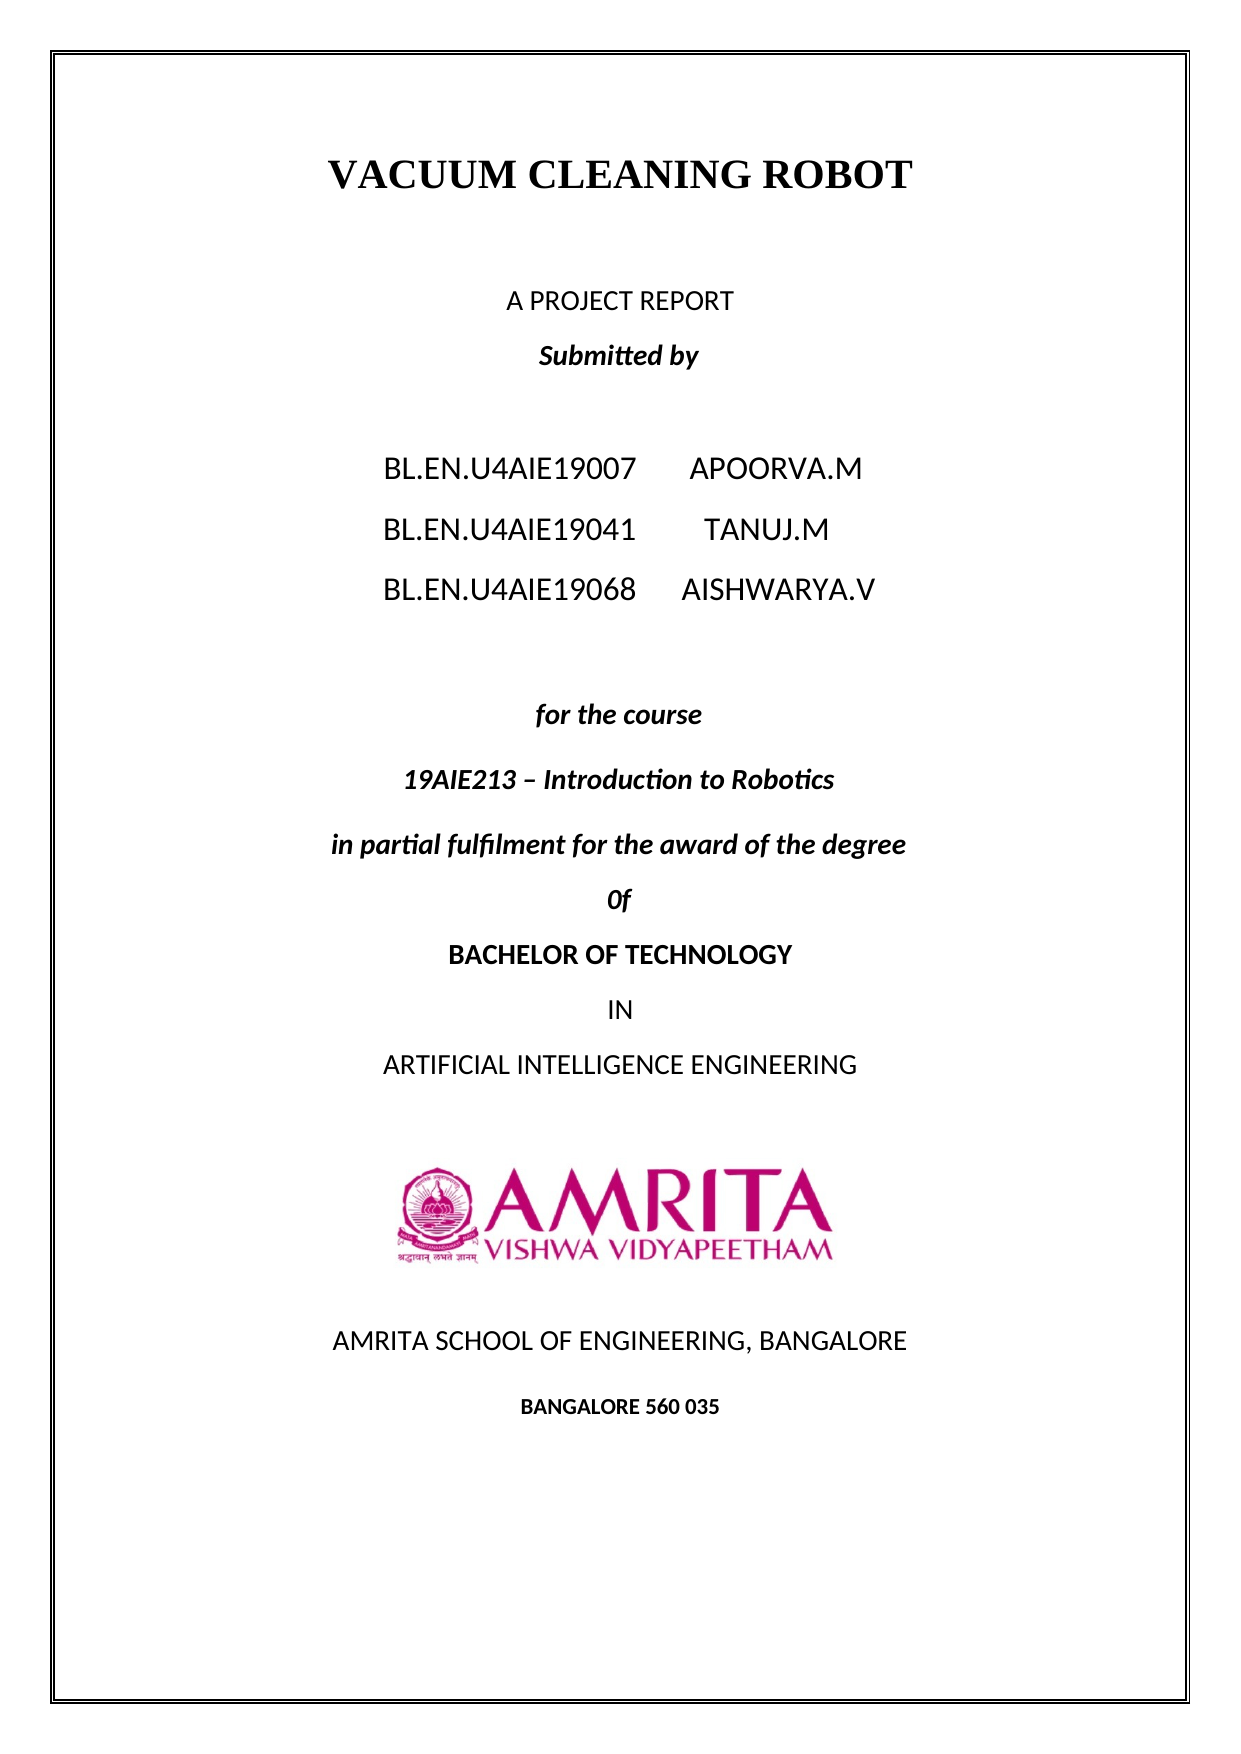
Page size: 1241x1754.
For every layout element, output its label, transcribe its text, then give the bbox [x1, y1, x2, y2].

text AMRITA SCHOOL OF ENGINEERING, BANGALORE [150, 1322, 1090, 1357]
text 19AIE213 – Introduction to Robotics [150, 761, 1090, 797]
picture [378, 1145, 862, 1303]
text BL.EN.U4AIE19041 TANUJ.M [300, 507, 1090, 548]
text in partial fulfilment for the award of the degree [150, 826, 1090, 862]
text BL.EN.U4AIE19068 AISHWARYA.V [225, 568, 1090, 609]
text ARTIFICIAL INTELLIGENCE ENGINEERING [150, 1046, 1090, 1082]
text VACUUM CLEANING ROBOT [150, 150, 1090, 198]
text Submitted by [150, 337, 1090, 372]
text 0f [150, 881, 1090, 917]
text BACHELOR OF TECHNOLOGY [150, 936, 1090, 972]
text BANGALORE 560 035 [150, 1392, 1090, 1420]
text A PROJECT REPORT [150, 282, 1090, 317]
text IN [150, 991, 1090, 1027]
text for the course [150, 696, 1090, 732]
text BL.EN.U4AIE19007 APOORVA.M [225, 447, 1090, 488]
